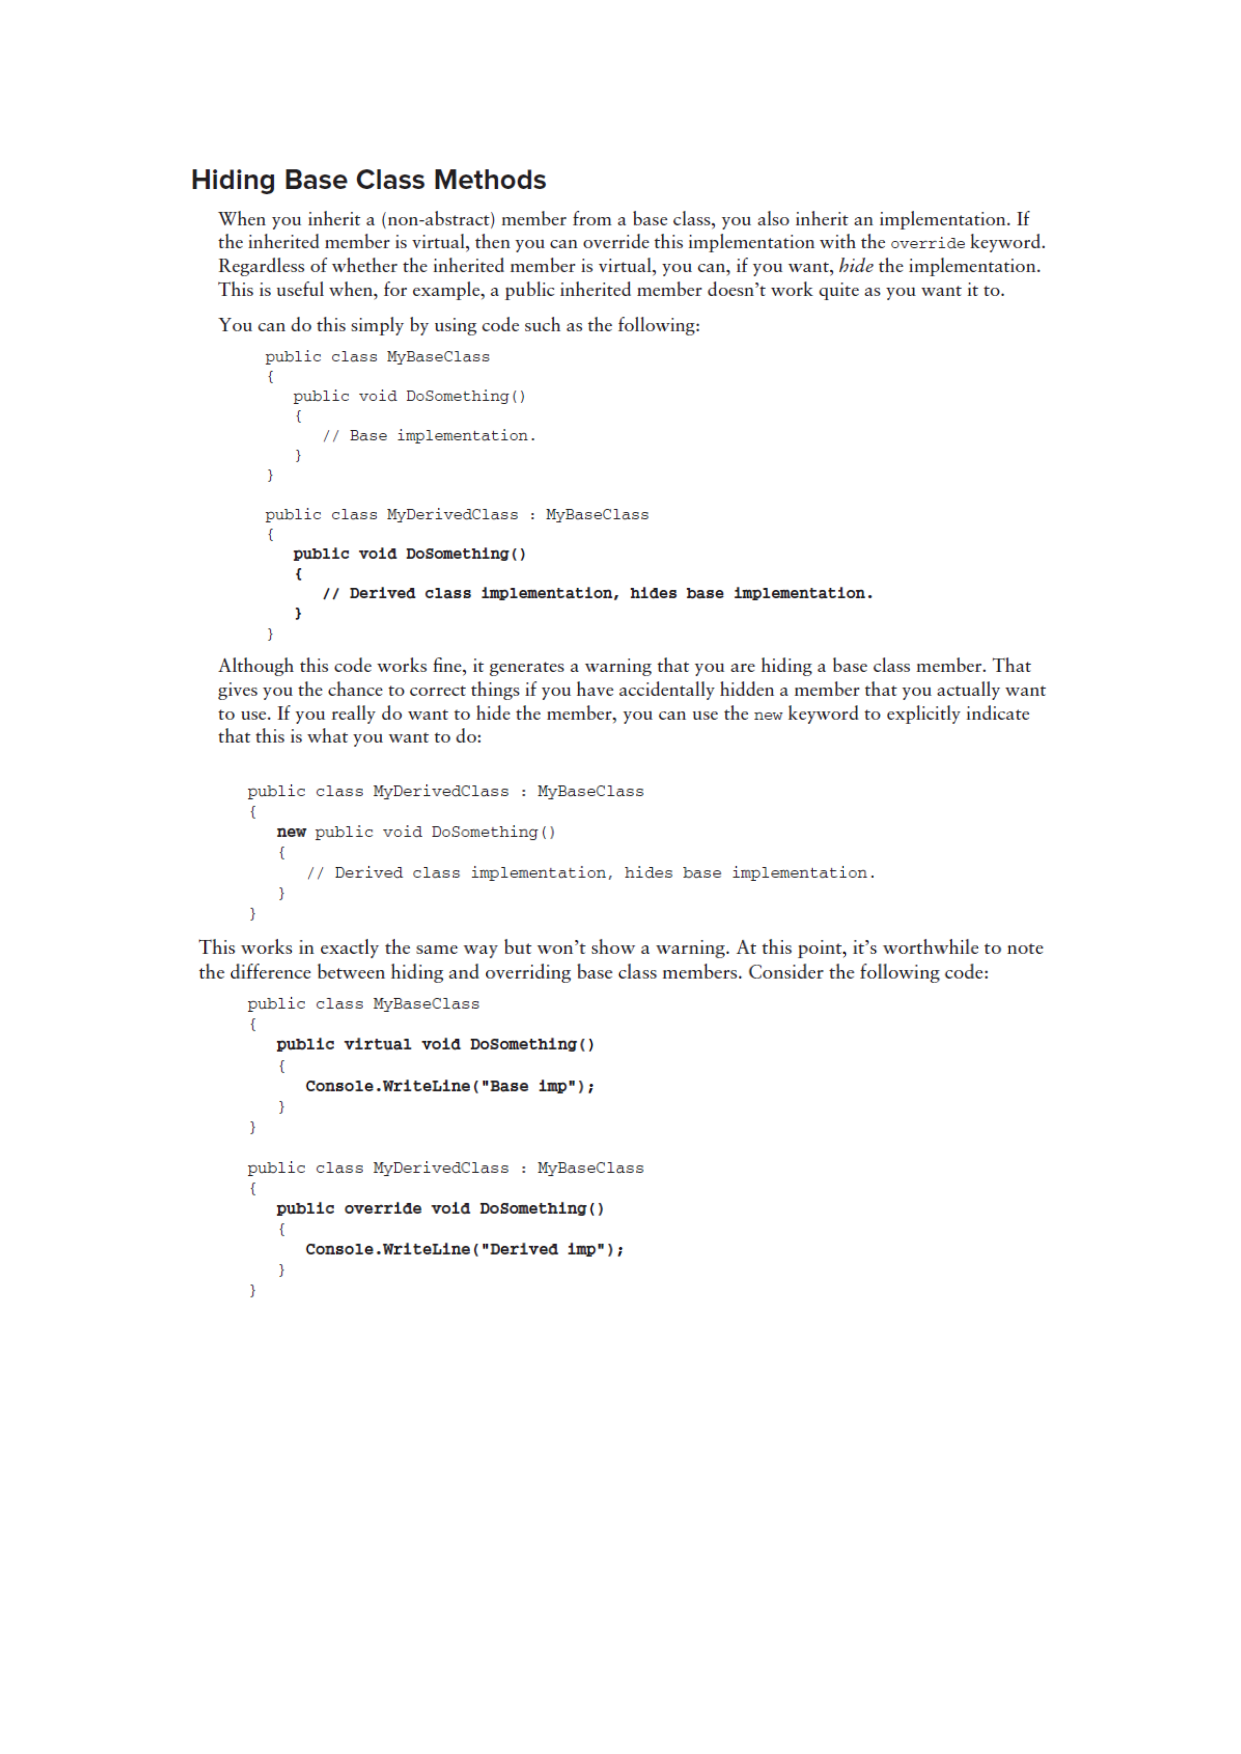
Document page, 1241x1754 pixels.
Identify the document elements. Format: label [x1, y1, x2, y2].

picture [187, 779, 1053, 1306]
picture [187, 162, 1053, 753]
